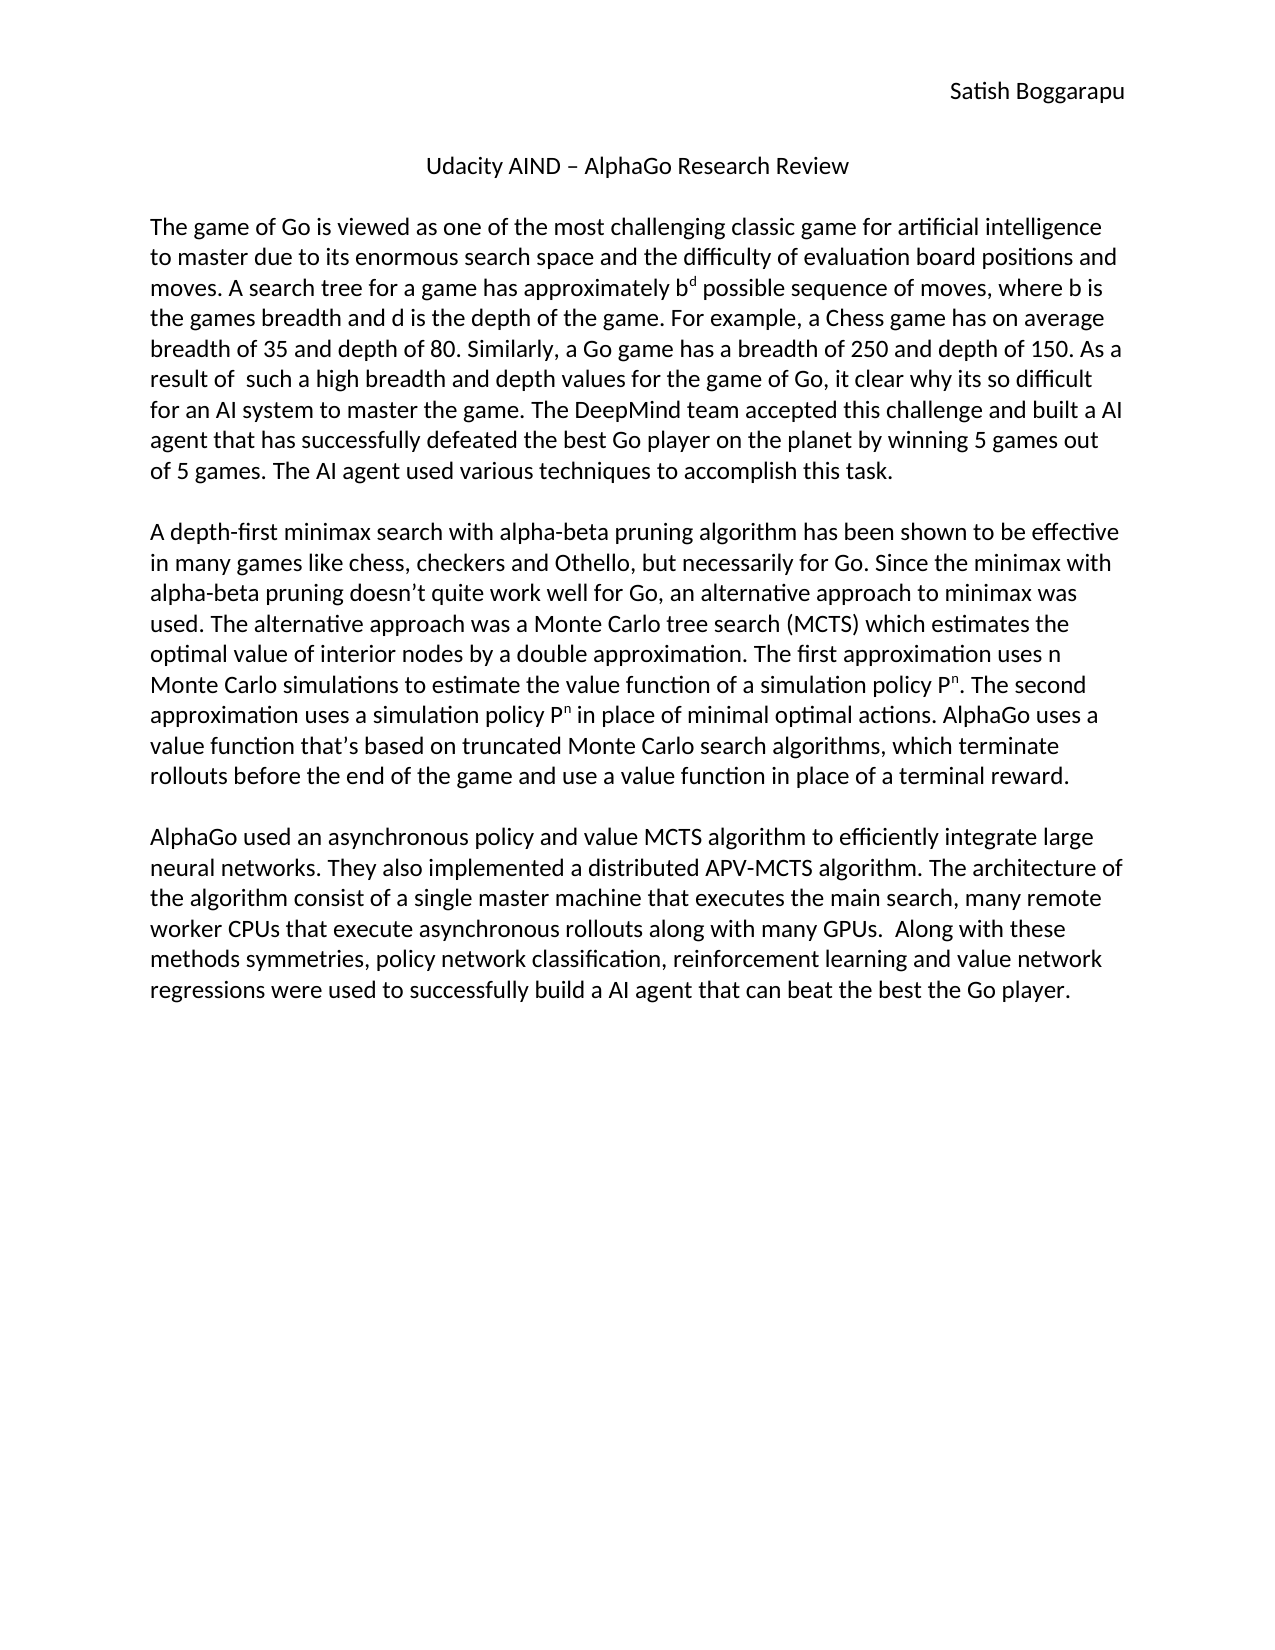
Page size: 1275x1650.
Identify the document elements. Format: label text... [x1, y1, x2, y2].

text AlphaGo used an asynchronous policy and value MCTS algorithm to efficiently integrate large neural networks. They also implemented a distributed APV-MCTS algorithm. The architecture of the algorithm consist of a single master machine that executes the main search, many remote worker CPUs that execute asynchronous rollouts along with many GPUs. Along with these methods symmetries, policy network classification, reinforcement learning and value network regressions were used to successfully build a AI agent that can beat the best the Go player. [150, 821, 1125, 1004]
text The game of Go is viewed as one of the most challenging classic game for artificial intelligence to master due to its enormous search space and the difficulty of evaluation board positions and moves. A search tree for a game has approximately bd possible sequence of moves, where b is the games breadth and d is the depth of the game. For example, a Chess game has on average breadth of 35 and depth of 80. Similarly, a Go game has a breadth of 250 and depth of 150. As a result of such a high breadth and depth values for the game of Go, it clear why its so difficult for an AI system to master the game. The DeepMind team accepted this challenge and built a AI agent that has successfully defeated the best Go player on the planet by winning 5 games out of 5 games. The AI agent used various techniques to accomplish this task. [150, 211, 1125, 486]
text A depth-first minimax search with alpha-beta pruning algorithm has been shown to be effective in many games like chess, checkers and Othello, but necessarily for Go. Since the minimax with alpha-beta pruning doesn’t quite work well for Go, an alternative approach to minimax was used. The alternative approach was a Monte Carlo tree search (MCTS) which estimates the optimal value of interior nodes by a double approximation. The first approximation uses n Monte Carlo simulations to estimate the value function of a simulation policy Pn. The second approximation uses a simulation policy Pn in place of minimal optimal actions. AlphaGo uses a value function that’s based on truncated Monte Carlo search algorithms, which terminate rollouts before the end of the game and use a value function in place of a terminal reward. [150, 516, 1125, 791]
text Udacity AIND – AlphaGo Research Review [150, 150, 1125, 181]
